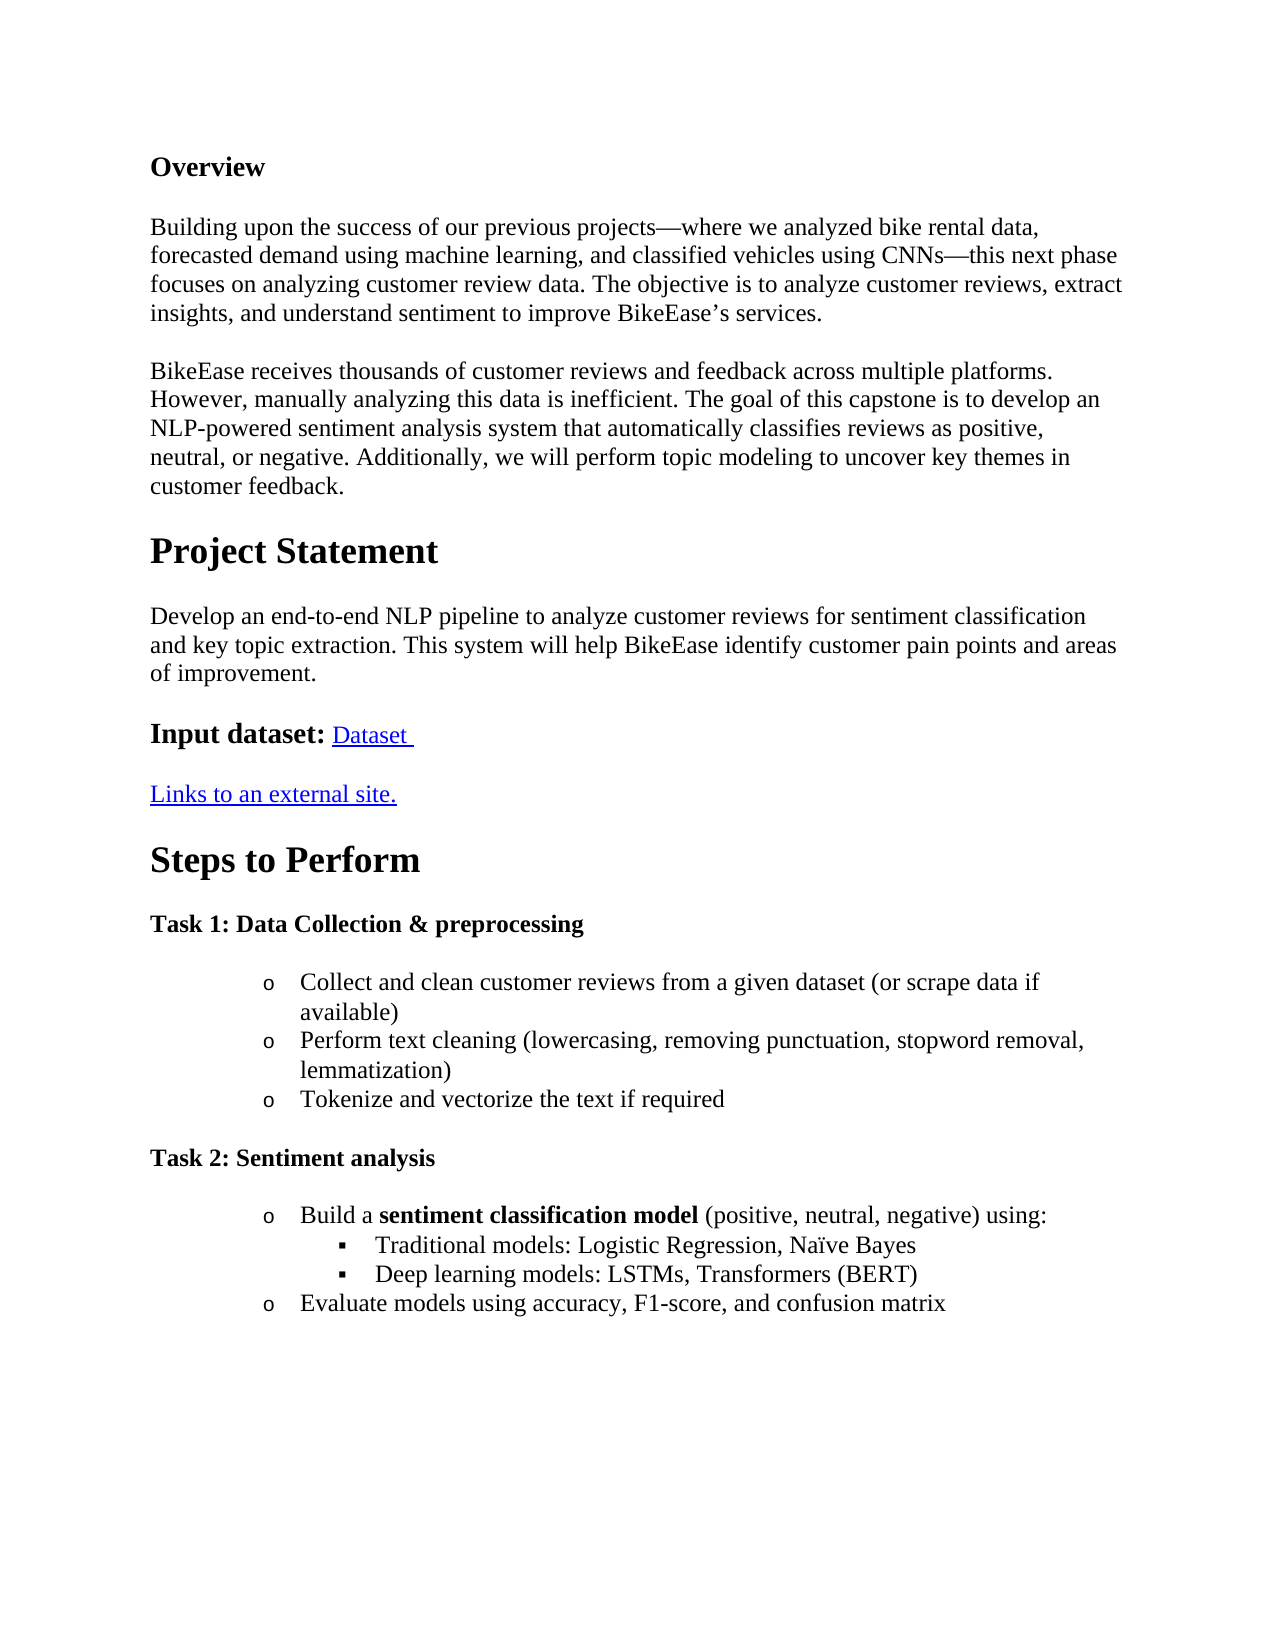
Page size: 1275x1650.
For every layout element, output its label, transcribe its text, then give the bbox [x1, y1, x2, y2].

list Evaluate models using accuracy, F1-score, and confusion matrix [262, 1288, 1125, 1317]
list Perform text cleaning (lowercasing, removing punctuation, stopword removal, lemmatization) [262, 1026, 1125, 1084]
text Project Statement [150, 529, 1125, 572]
list Traditional models: Logistic Regression, Naïve Bayes [337, 1230, 1125, 1259]
text Develop an end-to-end NLP pipeline to analyze customer reviews for sentiment classification and key topic extraction. This system will help BikeEase identify customer pain points and areas of improvement. [150, 601, 1125, 687]
list Build a sentiment classification model (positive, neutral, negative) using: [262, 1201, 1125, 1230]
text BikeEase receives thousands of customer reviews and feedback across multiple platforms. However, manually analyzing this data is inefficient. The goal of this capstone is to develop an NLP-powered sentiment analysis system that automatically classifies reviews as positive, neutral, or negative. Additionally, we will perform topic modeling to uncover key themes in customer feedback. [150, 356, 1125, 499]
text Links to an external site. [150, 779, 1125, 808]
text Task 1: Data Collection & preprocessing [150, 909, 1125, 938]
text Building upon the success of our previous projects—where we analyzed bike rental data, forecasted demand using machine learning, and classified vehicles using CNNs—this next phase focuses on analyzing customer review data. The objective is to analyze customer reviews, extract insights, and understand sentiment to improve BikeEase’s services. [150, 212, 1125, 327]
list Collect and clean customer reviews from a given dataset (or scrape data if available) [262, 967, 1125, 1026]
list Tokenize and vectorize the text if required [262, 1084, 1125, 1113]
list Deep learning models: LSTMs, Transformers (BERT) [337, 1259, 1125, 1288]
text Task 2: Sentiment analysis [150, 1143, 1125, 1171]
text Steps to Perform [150, 837, 1125, 880]
text Input dataset: Dataset [150, 716, 1125, 750]
text Overview [150, 150, 1125, 182]
